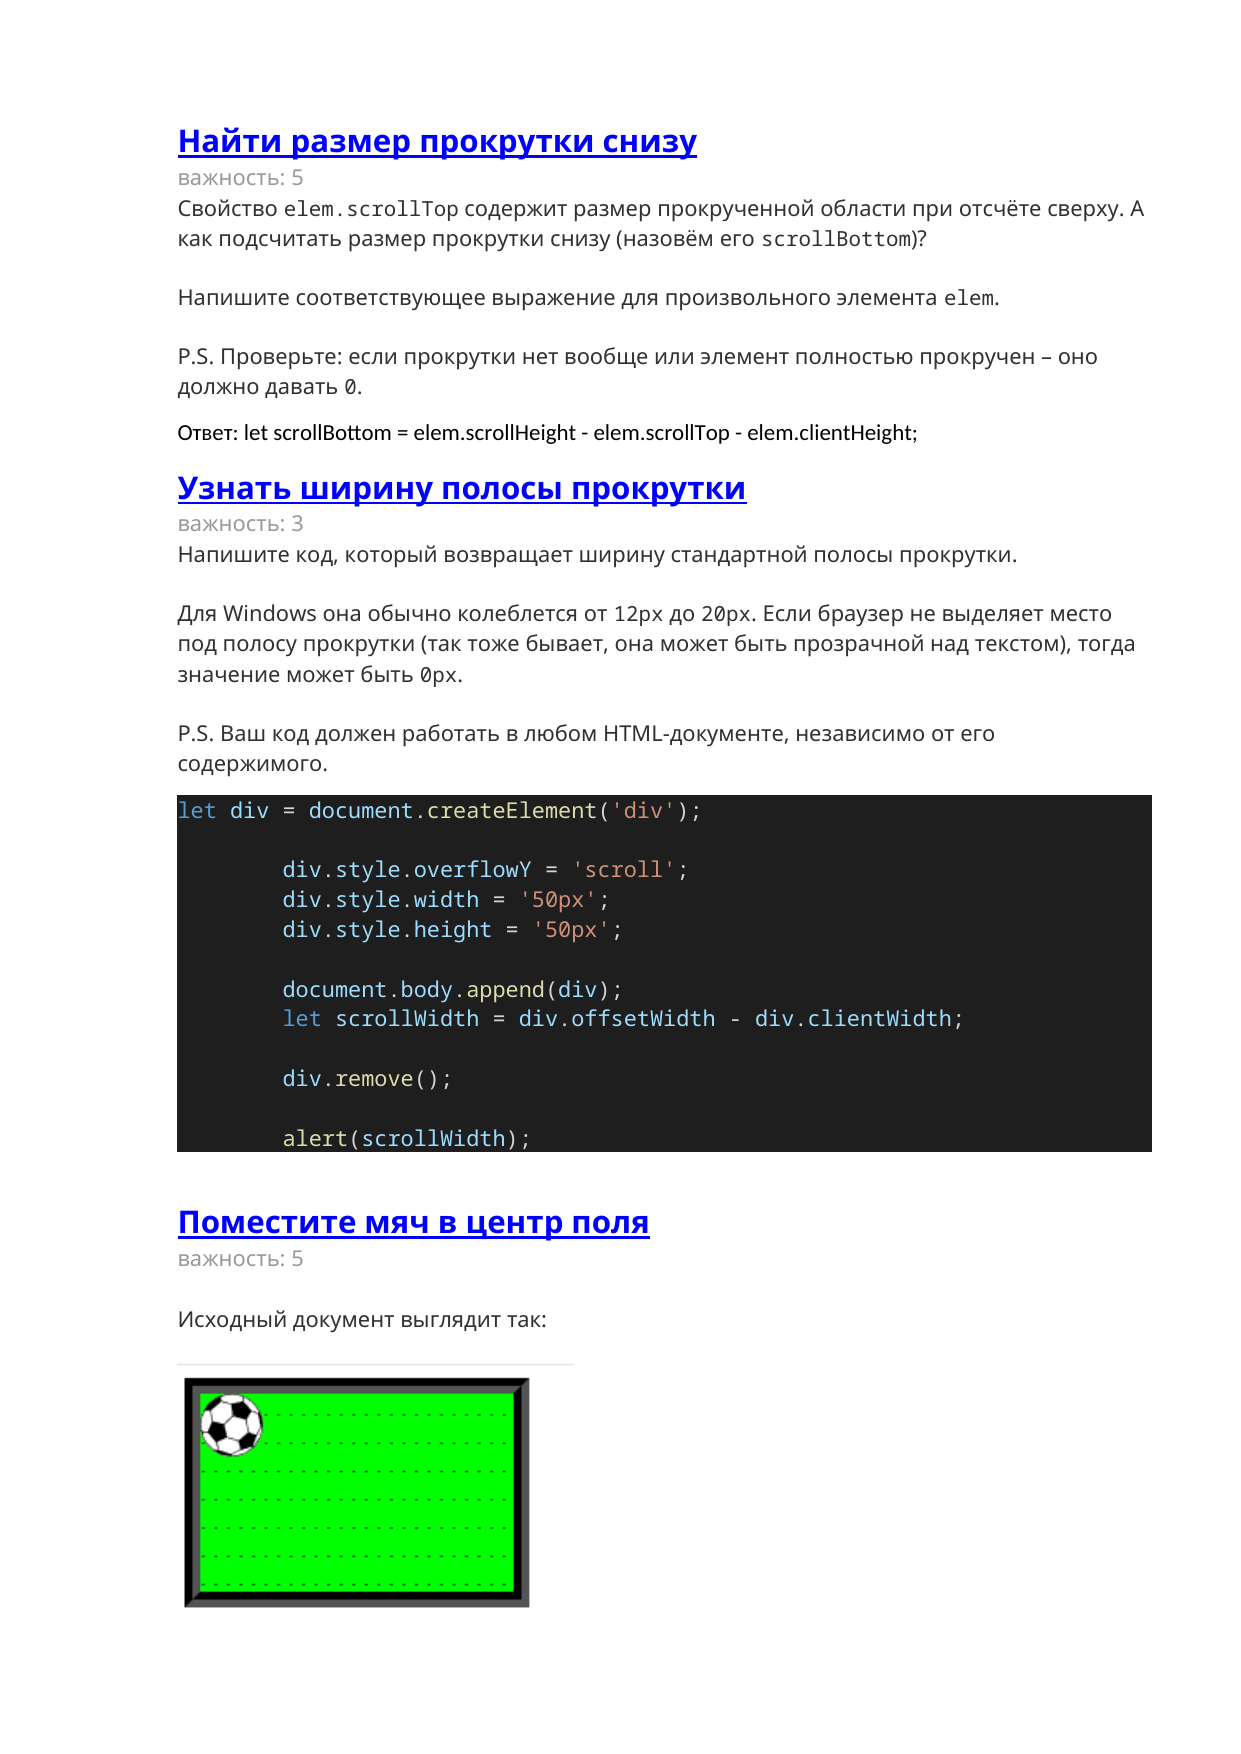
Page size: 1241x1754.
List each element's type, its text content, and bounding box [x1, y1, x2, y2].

text важность: 3 [177, 508, 1152, 538]
text Найти размер прокрутки снизу [177, 118, 1152, 162]
text P.S. Проверьте: если прокрутки нет вообще или элемент полностью прокручен – оно должно давать 0. [177, 340, 1152, 401]
text alert(scrollWidth); [177, 1122, 1152, 1152]
text document.body.append(div); [177, 973, 1152, 1003]
text Ответ: let scrollBottom = elem.scrollHeight - elem.scrollTop - elem.clientHeight; [177, 418, 1152, 446]
text Свойство elem.scrollTop содержит размер прокрученной области при отсчёте сверху. А как подсчитать размер прокрутки снизу (назовём его scrollBottom)? [177, 192, 1152, 253]
text Напишите код, который возвращает ширину стандартной полосы прокрутки. [177, 538, 1152, 569]
text Исходный документ выглядит так: [177, 1303, 1152, 1334]
text let div = document.createElement('div'); [177, 795, 1152, 824]
subtitle Поместите мяч в центр поля [177, 1199, 1152, 1243]
text Для Windows она обычно колеблется от 12px до 20px. Если браузер не выделяет место под полосу прокрутки (так тоже бывает, она может быть прозрачной над текстом), тогда значение может быть 0px. [177, 597, 1152, 689]
text Узнать ширину полосы прокрутки [177, 464, 1152, 508]
text div.style.height = '50px'; [177, 914, 1152, 944]
text важность: 5 [177, 162, 1152, 192]
picture [177, 1361, 574, 1625]
text важность: 5 [177, 1243, 1152, 1273]
text Напишите соответствующее выражение для произвольного элемента elem. [177, 281, 1152, 312]
text div.style.overflowY = 'scroll'; [177, 854, 1152, 884]
text div.style.width = '50px'; [177, 884, 1152, 914]
text let scrollWidth = div.offsetWidth - div.clientWidth; [177, 1003, 1152, 1033]
text P.S. Ваш код должен работать в любом HTML-документе, независимо от его содержимого. [177, 717, 1152, 778]
text div.remove(); [177, 1063, 1152, 1093]
